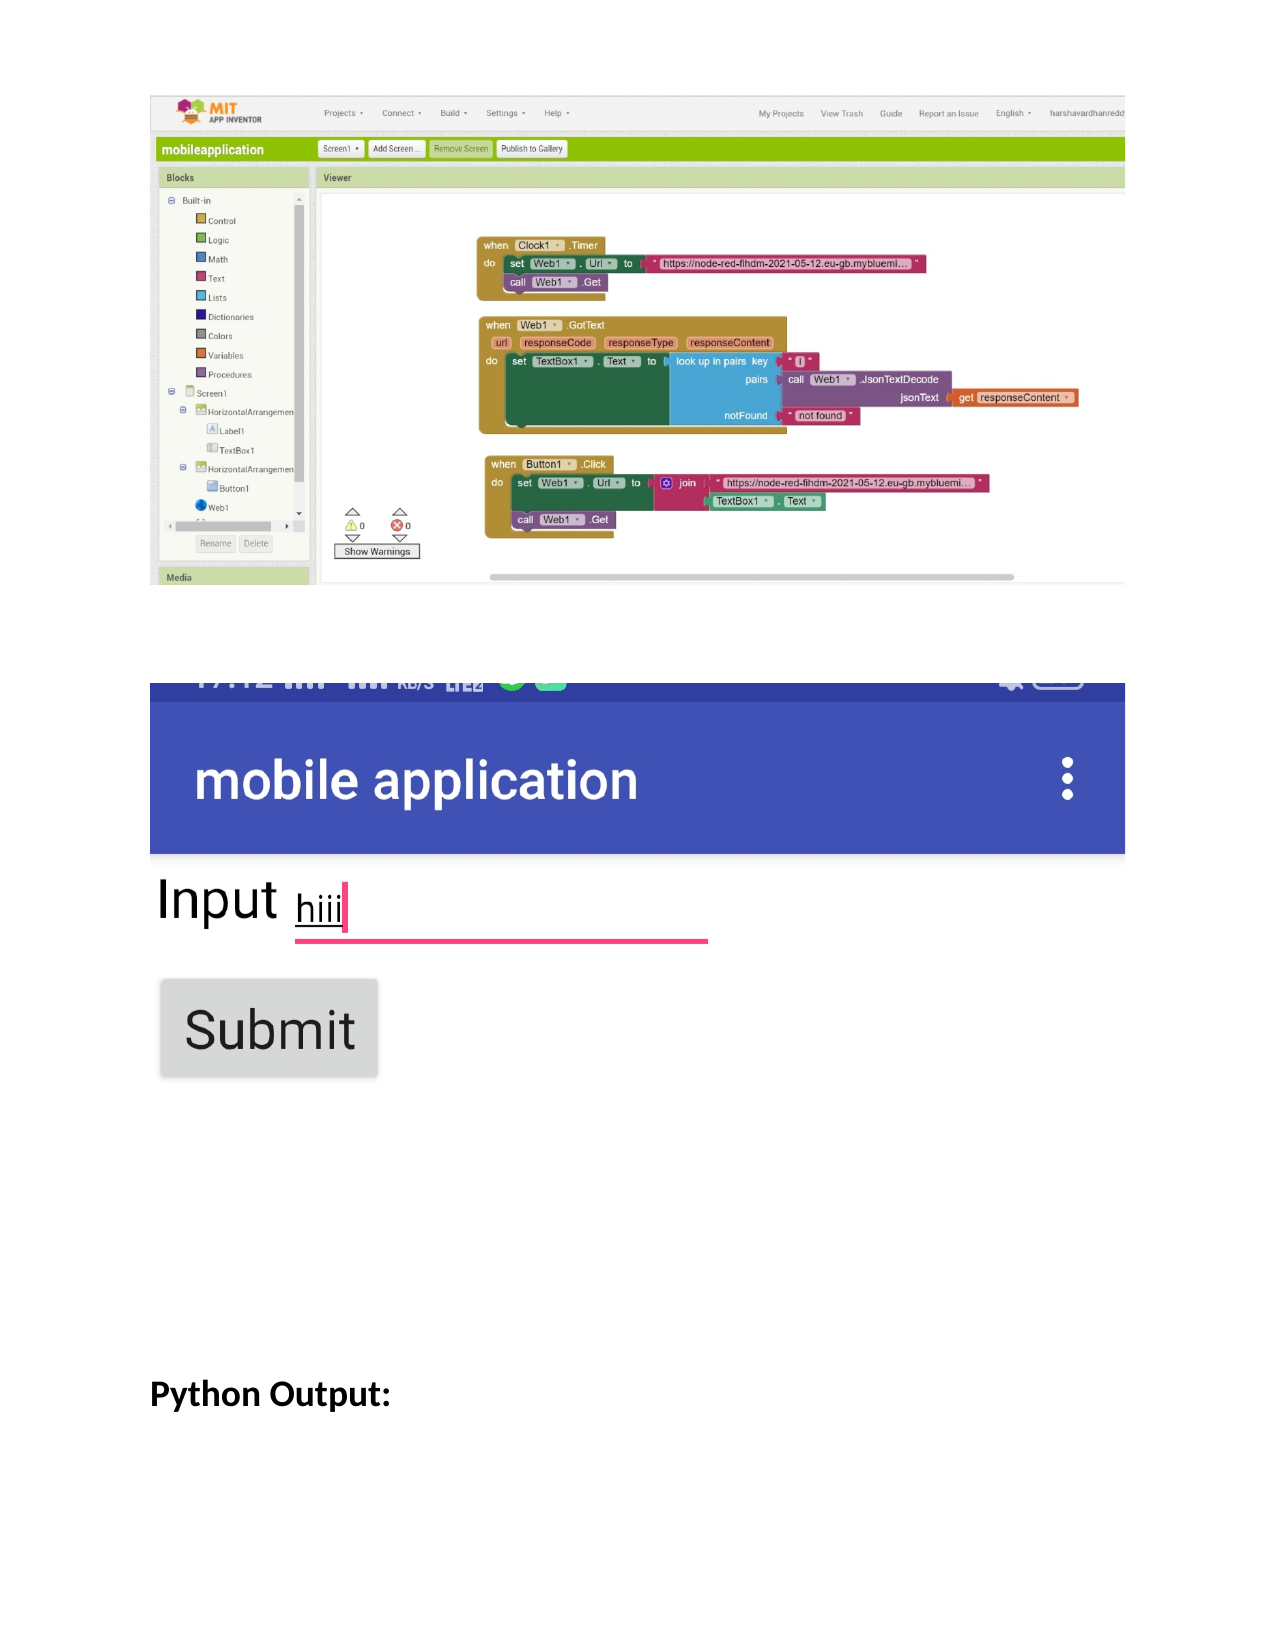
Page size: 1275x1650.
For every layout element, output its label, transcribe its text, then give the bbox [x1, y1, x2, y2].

picture [150, 93, 1125, 585]
picture [150, 683, 1125, 1272]
text Python Output: [150, 1370, 1125, 1416]
